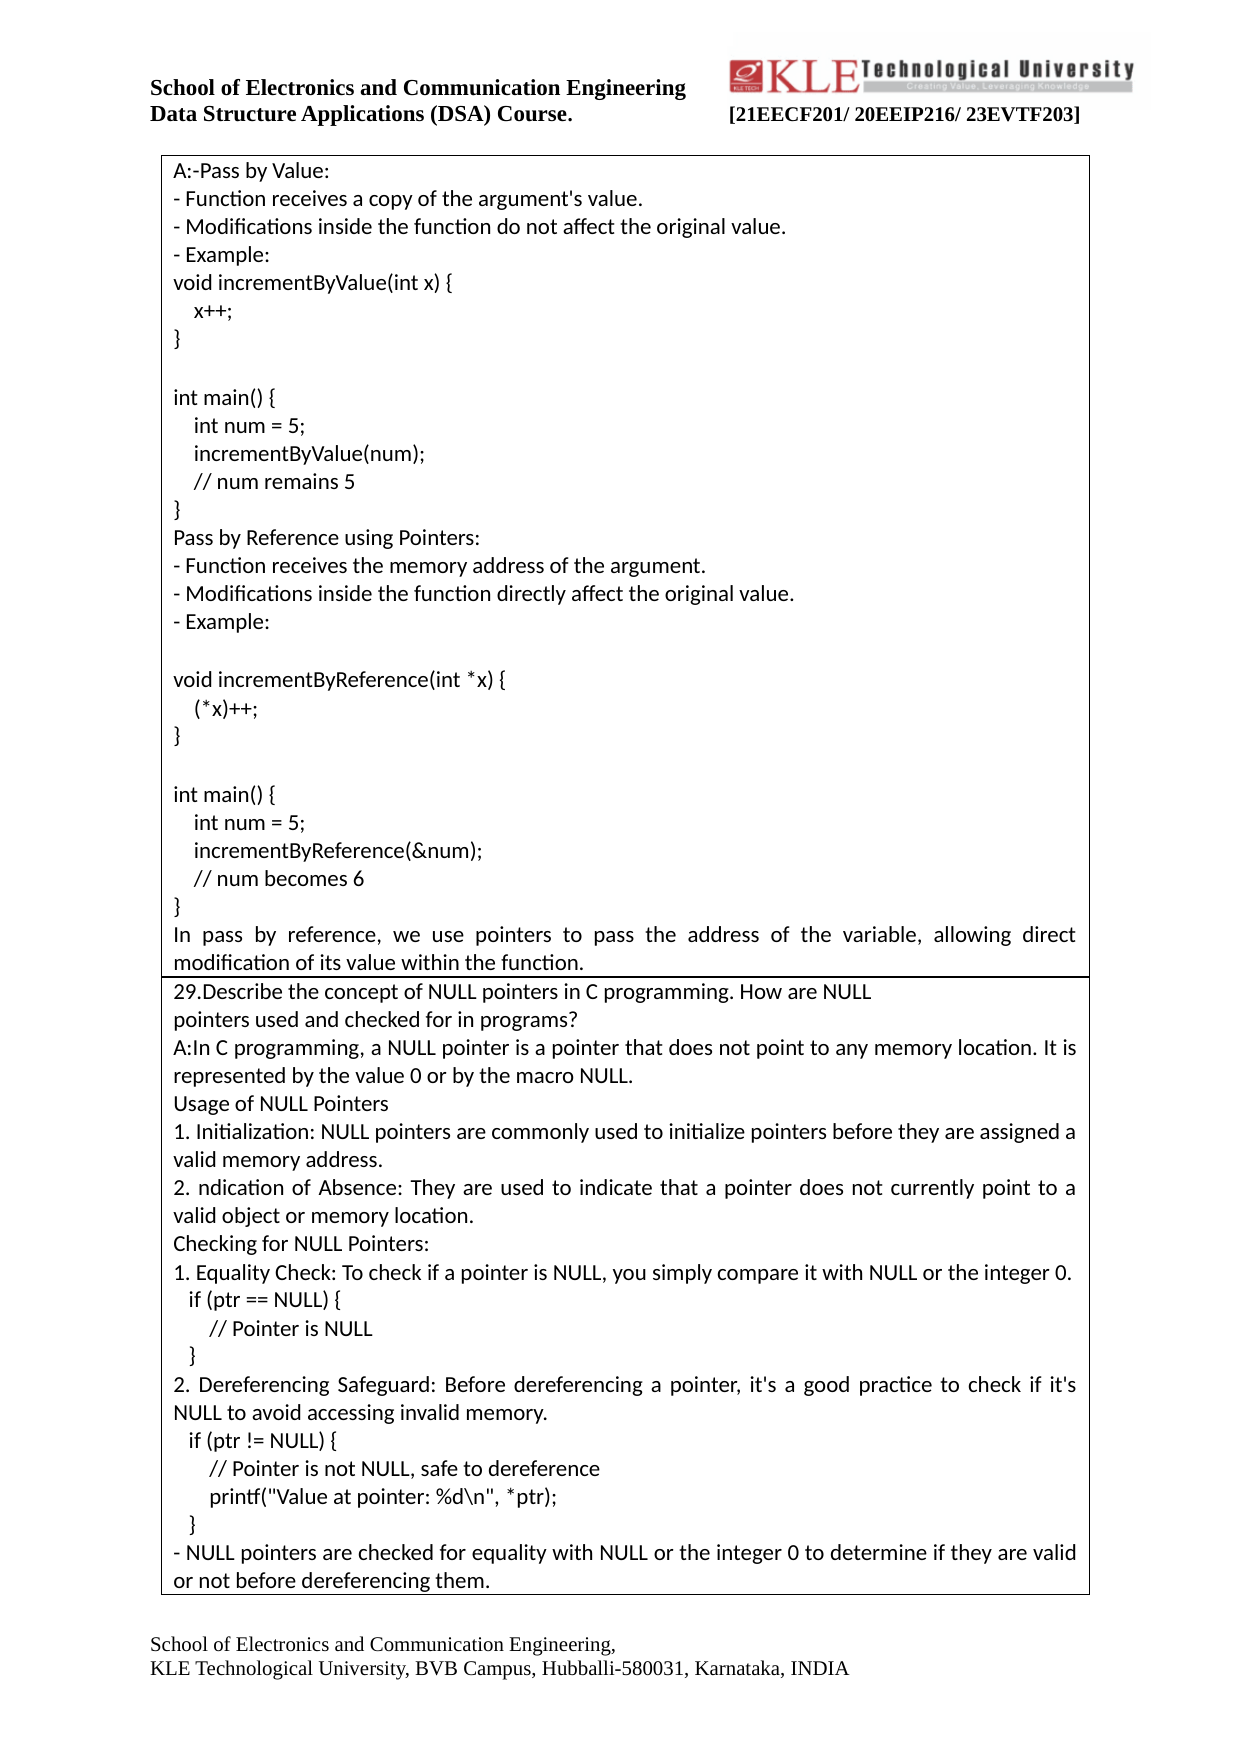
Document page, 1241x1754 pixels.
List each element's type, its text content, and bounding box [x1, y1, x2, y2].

table_cell 29.Describe the concept of NULL pointers in C programming. How are NULL pointers used and checked for in programs? A:In C programming, a NULL pointer is a pointer that does not point to any memory location. It is represented by the value 0 or by the macro NULL. Usage of NULL Pointers 1. Initialization: NULL pointers are commonly used to initialize pointers before they are assigned a valid memory address. 2. ndication of Absence: They are used to indicate that a pointer does not currently point to a valid object or memory location. Checking for NULL Pointers: 1. Equality Check: To check if a pointer is NULL, you simply compare it with NULL or the integer 0. if (ptr == NULL) { // Pointer is NULL } 2. Dereferencing Safeguard: Before dereferencing a pointer, it's a good practice to check if it's NULL to avoid accessing invalid memory. if (ptr != NULL) { // Pointer is not NULL, safe to dereference printf("Value at pointer: %d\n", *ptr); } - NULL pointers are checked for equality with NULL or the integer 0 to determine if they are valid or not before dereferencing them. [162, 978, 1089, 1594]
picture [719, 32, 1151, 110]
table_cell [162, 156, 1089, 976]
